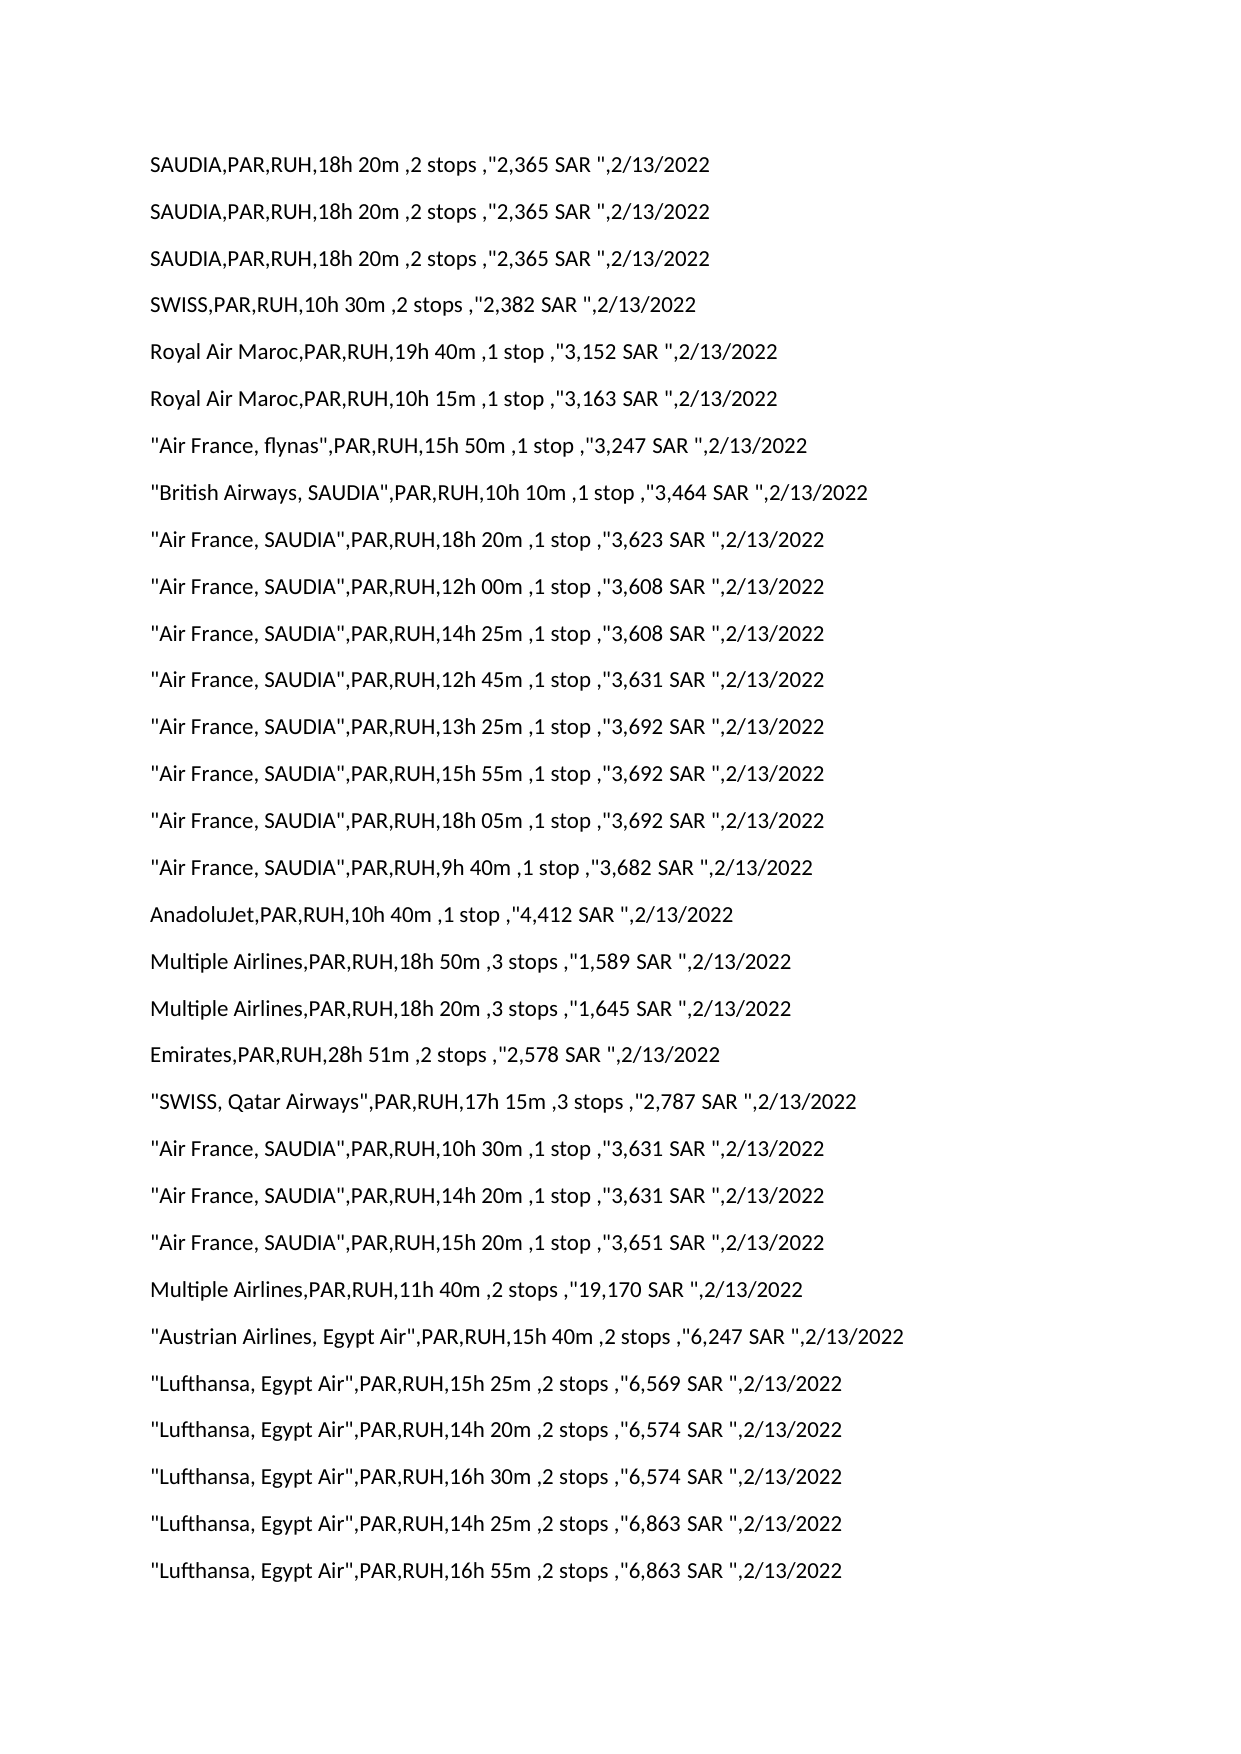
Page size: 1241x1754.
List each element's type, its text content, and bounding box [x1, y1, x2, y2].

text AnadoluJet,PAR,RUH,10h 40m ,1 stop ,"4,412 SAR ",2/13/2022 [150, 900, 1090, 928]
text "Lufthansa, Egypt Air",PAR,RUH,16h 30m ,2 stops ,"6,574 SAR ",2/13/2022 [150, 1462, 1090, 1491]
text "SWISS, Qatar Airways",PAR,RUH,17h 15m ,3 stops ,"2,787 SAR ",2/13/2022 [150, 1087, 1090, 1116]
text "Air France, SAUDIA",PAR,RUH,14h 25m ,1 stop ,"3,608 SAR ",2/13/2022 [150, 619, 1090, 647]
text "Lufthansa, Egypt Air",PAR,RUH,14h 25m ,2 stops ,"6,863 SAR ",2/13/2022 [150, 1509, 1090, 1537]
text Emirates,PAR,RUH,28h 51m ,2 stops ,"2,578 SAR ",2/13/2022 [150, 1041, 1090, 1069]
text "Air France, flynas",PAR,RUH,15h 50m ,1 stop ,"3,247 SAR ",2/13/2022 [150, 431, 1090, 459]
text Multiple Airlines,PAR,RUH,18h 20m ,3 stops ,"1,645 SAR ",2/13/2022 [150, 994, 1090, 1022]
text "Lufthansa, Egypt Air",PAR,RUH,14h 20m ,2 stops ,"6,574 SAR ",2/13/2022 [150, 1416, 1090, 1444]
text "Air France, SAUDIA",PAR,RUH,12h 45m ,1 stop ,"3,631 SAR ",2/13/2022 [150, 666, 1090, 694]
text Royal Air Maroc,PAR,RUH,19h 40m ,1 stop ,"3,152 SAR ",2/13/2022 [150, 337, 1090, 366]
text "Air France, SAUDIA",PAR,RUH,9h 40m ,1 stop ,"3,682 SAR ",2/13/2022 [150, 853, 1090, 881]
text "Air France, SAUDIA",PAR,RUH,14h 20m ,1 stop ,"3,631 SAR ",2/13/2022 [150, 1181, 1090, 1209]
text Multiple Airlines,PAR,RUH,18h 50m ,3 stops ,"1,589 SAR ",2/13/2022 [150, 947, 1090, 975]
text "Lufthansa, Egypt Air",PAR,RUH,15h 25m ,2 stops ,"6,569 SAR ",2/13/2022 [150, 1369, 1090, 1397]
text "Air France, SAUDIA",PAR,RUH,13h 25m ,1 stop ,"3,692 SAR ",2/13/2022 [150, 712, 1090, 741]
text "Lufthansa, Egypt Air",PAR,RUH,16h 55m ,2 stops ,"6,863 SAR ",2/13/2022 [150, 1556, 1090, 1584]
text "Air France, SAUDIA",PAR,RUH,10h 30m ,1 stop ,"3,631 SAR ",2/13/2022 [150, 1134, 1090, 1162]
text "Air France, SAUDIA",PAR,RUH,12h 00m ,1 stop ,"3,608 SAR ",2/13/2022 [150, 572, 1090, 600]
text "Austrian Airlines, Egypt Air",PAR,RUH,15h 40m ,2 stops ,"6,247 SAR ",2/13/2022 [150, 1322, 1090, 1350]
text "Air France, SAUDIA",PAR,RUH,15h 55m ,1 stop ,"3,692 SAR ",2/13/2022 [150, 759, 1090, 787]
text SWISS,PAR,RUH,10h 30m ,2 stops ,"2,382 SAR ",2/13/2022 [150, 291, 1090, 319]
text Royal Air Maroc,PAR,RUH,10h 15m ,1 stop ,"3,163 SAR ",2/13/2022 [150, 384, 1090, 412]
text SAUDIA,PAR,RUH,18h 20m ,2 stops ,"2,365 SAR ",2/13/2022 [150, 244, 1090, 272]
text "Air France, SAUDIA",PAR,RUH,15h 20m ,1 stop ,"3,651 SAR ",2/13/2022 [150, 1228, 1090, 1256]
text "Air France, SAUDIA",PAR,RUH,18h 20m ,1 stop ,"3,623 SAR ",2/13/2022 [150, 525, 1090, 553]
text SAUDIA,PAR,RUH,18h 20m ,2 stops ,"2,365 SAR ",2/13/2022 [150, 150, 1090, 178]
text SAUDIA,PAR,RUH,18h 20m ,2 stops ,"2,365 SAR ",2/13/2022 [150, 197, 1090, 225]
text "British Airways, SAUDIA",PAR,RUH,10h 10m ,1 stop ,"3,464 SAR ",2/13/2022 [150, 478, 1090, 506]
text "Air France, SAUDIA",PAR,RUH,18h 05m ,1 stop ,"3,692 SAR ",2/13/2022 [150, 806, 1090, 834]
text Multiple Airlines,PAR,RUH,11h 40m ,2 stops ,"19,170 SAR ",2/13/2022 [150, 1275, 1090, 1303]
